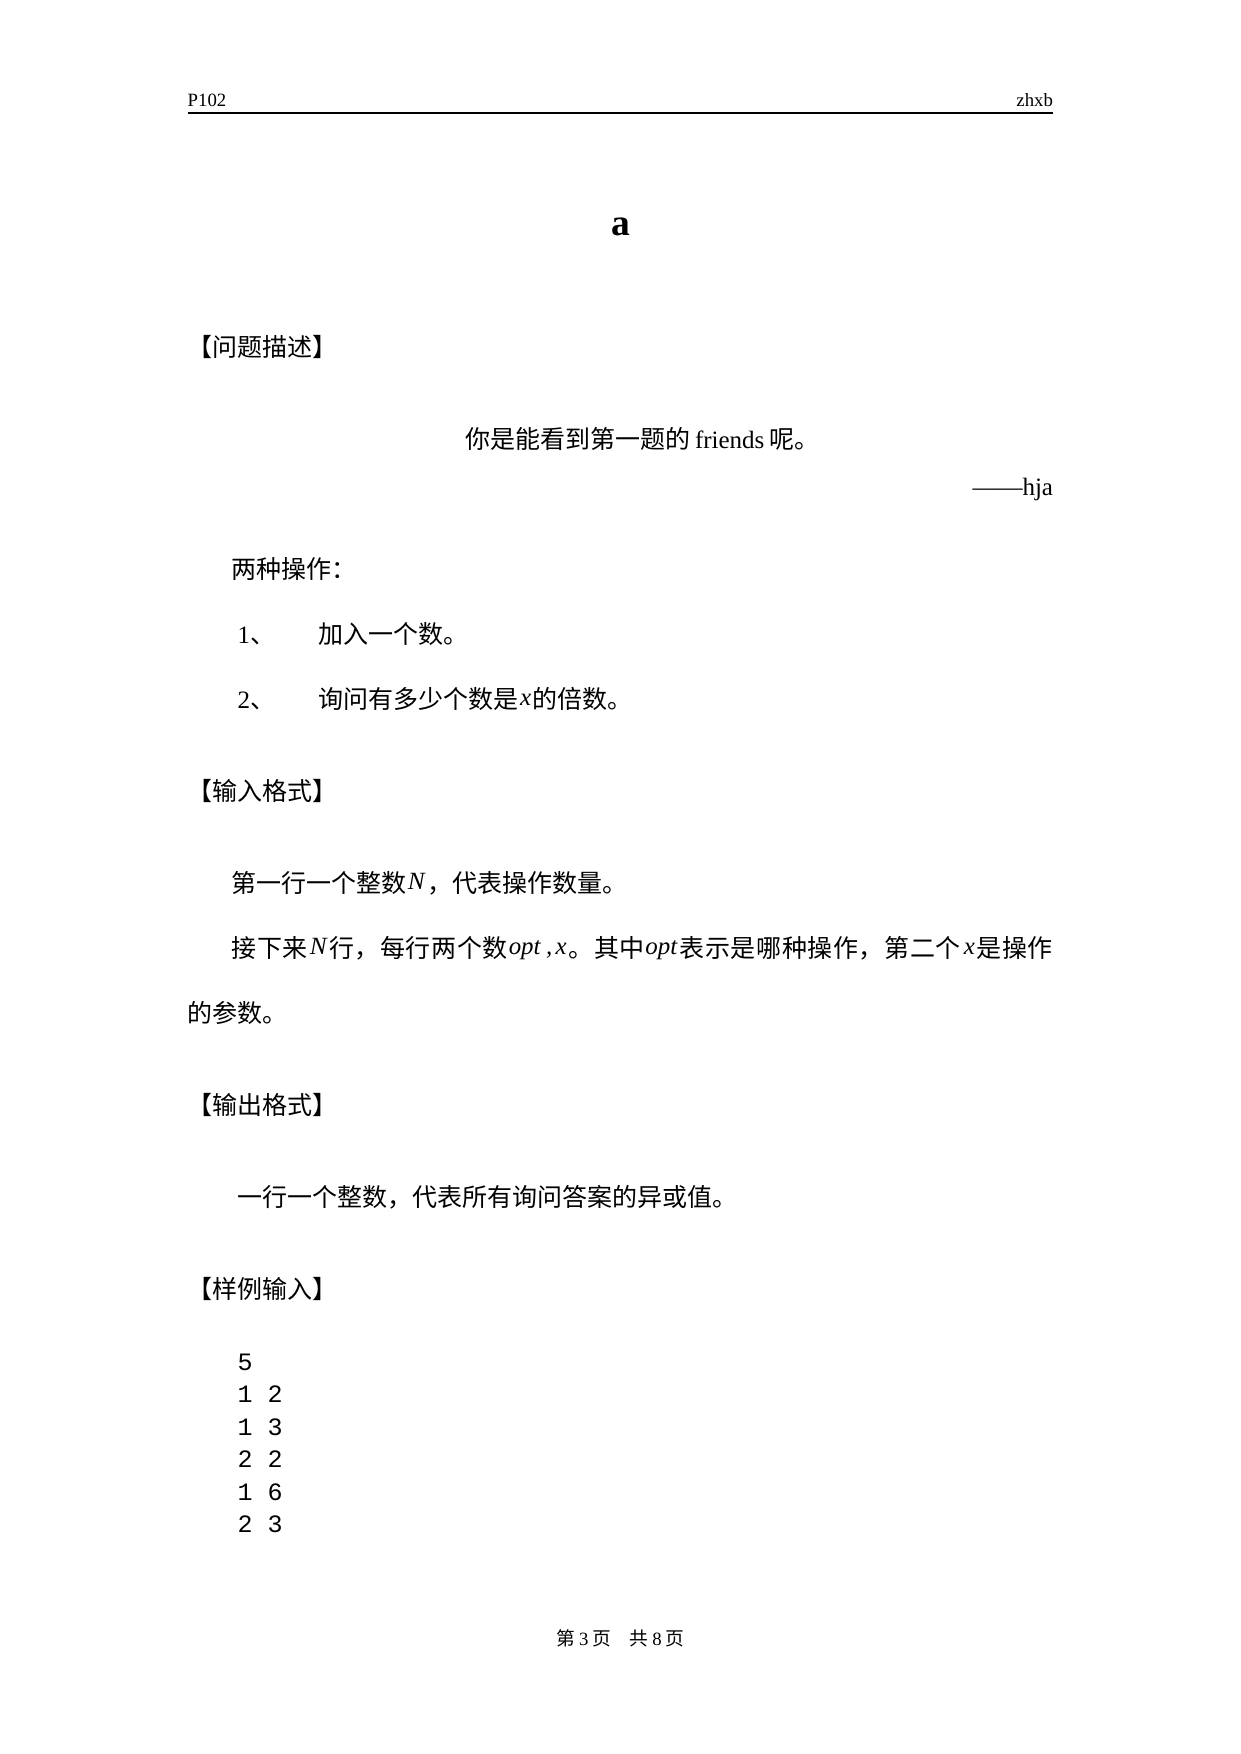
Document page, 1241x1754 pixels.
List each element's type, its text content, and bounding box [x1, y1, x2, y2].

text 1 2 [187, 1380, 1053, 1412]
text 第一行一个整数，代表操作数量。 [187, 849, 1053, 914]
text 【问题描述】 [187, 313, 1053, 378]
text 2 2 [187, 1445, 1053, 1477]
text 【输出格式】 [187, 1071, 1053, 1136]
text 【输入格式】 [187, 757, 1053, 822]
list 询问有多少个数是的倍数。 [237, 665, 1053, 730]
text 【样例输入】 [187, 1255, 1053, 1320]
text 接下来行，每行两个数。其中表示是哪种操作，第二个是操作的参数。 [187, 914, 1053, 1044]
text 你是能看到第一题的friends呢。 [187, 405, 1053, 470]
text 一行一个整数，代表所有询问答案的异或值。 [187, 1163, 1053, 1228]
list 加入一个数。 [237, 600, 1053, 665]
text ——hja [187, 470, 1053, 502]
text 1 6 [187, 1477, 1053, 1510]
text a [187, 189, 1053, 254]
text 1 3 [187, 1412, 1053, 1445]
text 2 3 [187, 1510, 1053, 1542]
text 5 [187, 1347, 1053, 1380]
text 两种操作： [187, 535, 1053, 600]
